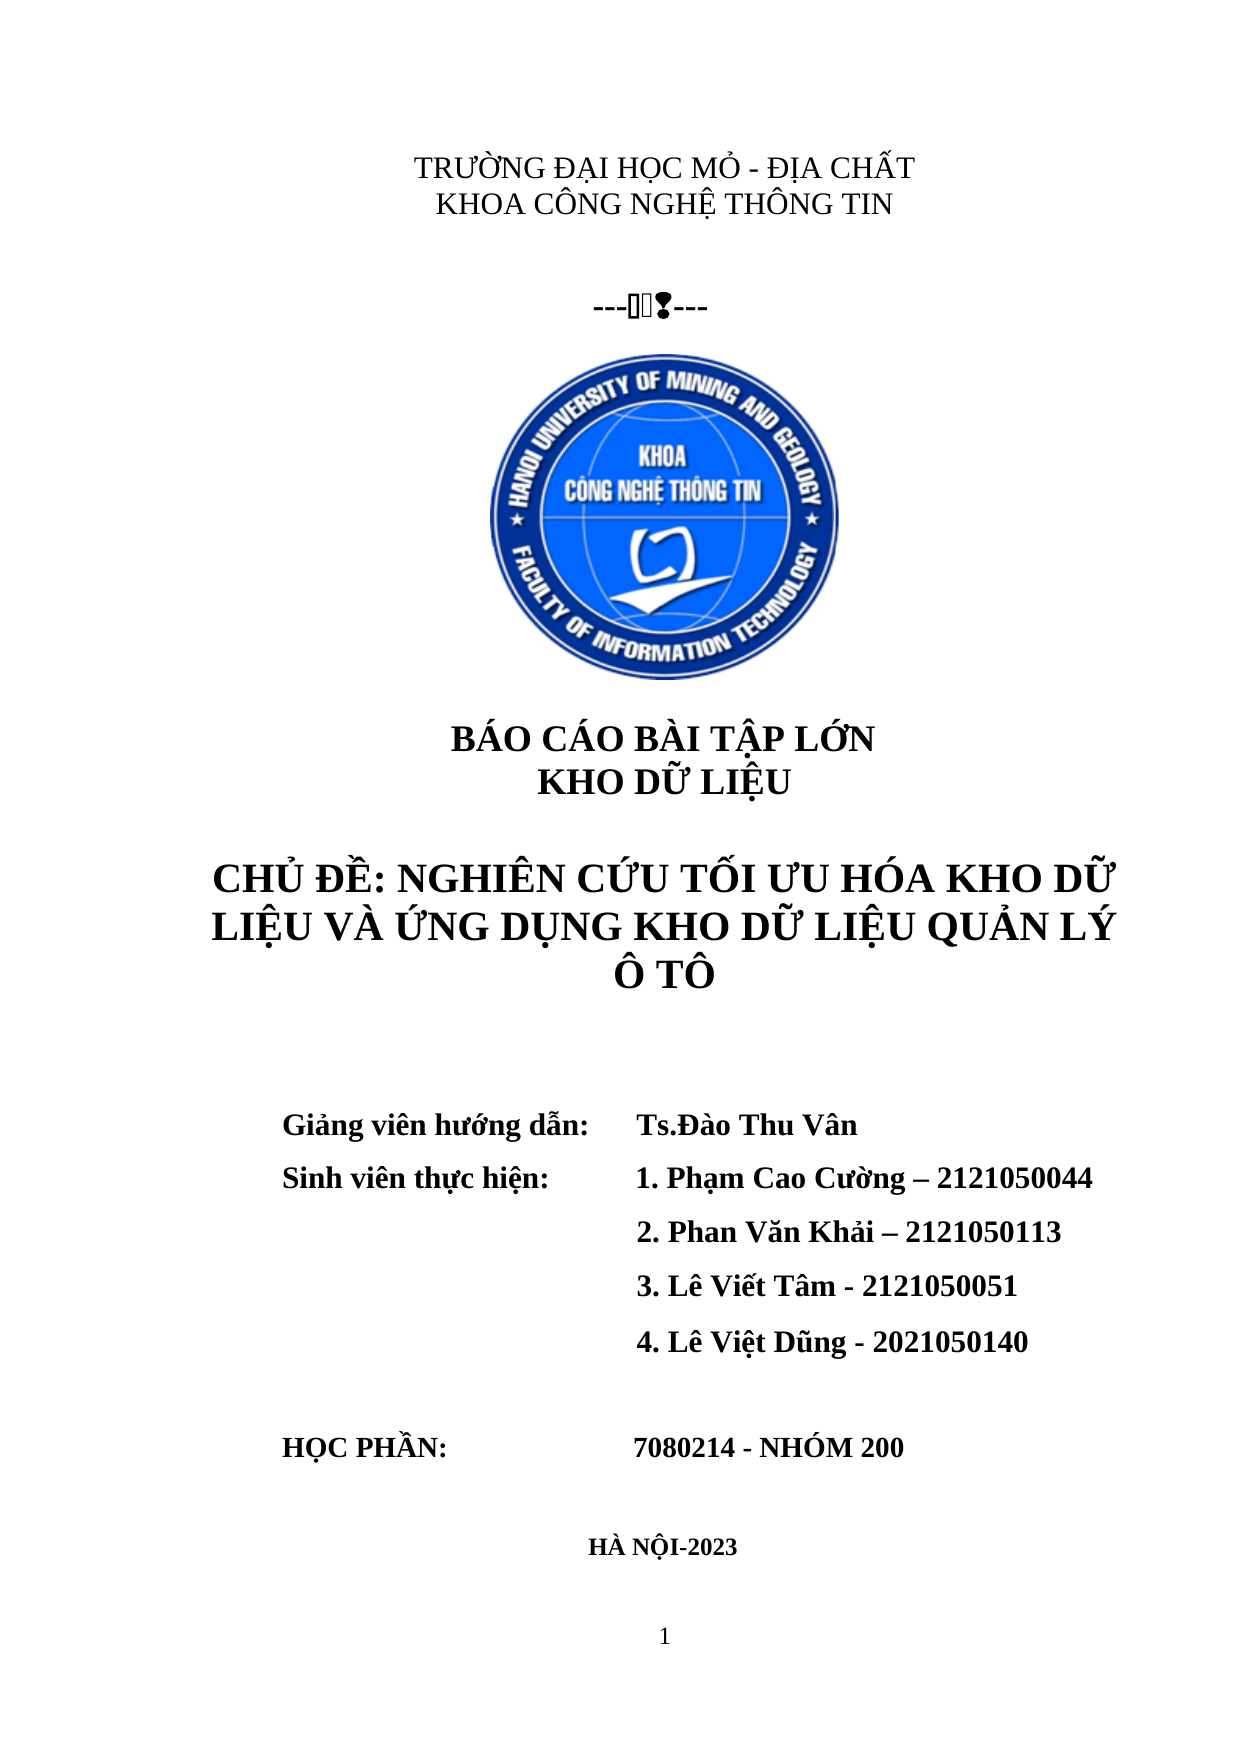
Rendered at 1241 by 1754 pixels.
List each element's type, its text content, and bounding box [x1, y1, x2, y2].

picture [490, 354, 839, 680]
text KHOA CÔNG NGHỆ THÔNG TIN [207, 185, 1122, 221]
text BÁO CÁO BÀI TẬP LỚN [357, 717, 1122, 760]
text TRƯỜNG ĐẠI HỌC MỎ - ĐỊA CHẤT [207, 149, 1122, 185]
text 3. Lê Viết Tâm - 2121050051 [207, 1267, 1122, 1303]
text 4. Lê Việt Dũng - 2021050140 [207, 1323, 1122, 1359]
text Giảng viên hướng dẫn: Ts.Đào Thu Vân [207, 1106, 1122, 1142]
text HÀ NỘI-2023 [207, 1532, 1122, 1560]
text ------ [207, 285, 1094, 326]
text HỌC PHẦN: 7080214 - NHÓM 200 [207, 1430, 1122, 1464]
text KHO DỮ LIỆU [207, 760, 1122, 803]
text Sinh viên thực hiện: 1. Phạm Cao Cường – 2121050044 [207, 1160, 1122, 1196]
text CHỦ ĐỀ: NGHIÊN CỨU TỐI ƯU HÓA KHO DỮ LIỆU VÀ ỨNG DỤNG KHO DỮ LIỆU QUẢN LÝ Ô TÔ [207, 854, 1122, 998]
text 2. Phan Văn Khải – 2121050113 [582, 1213, 1122, 1249]
